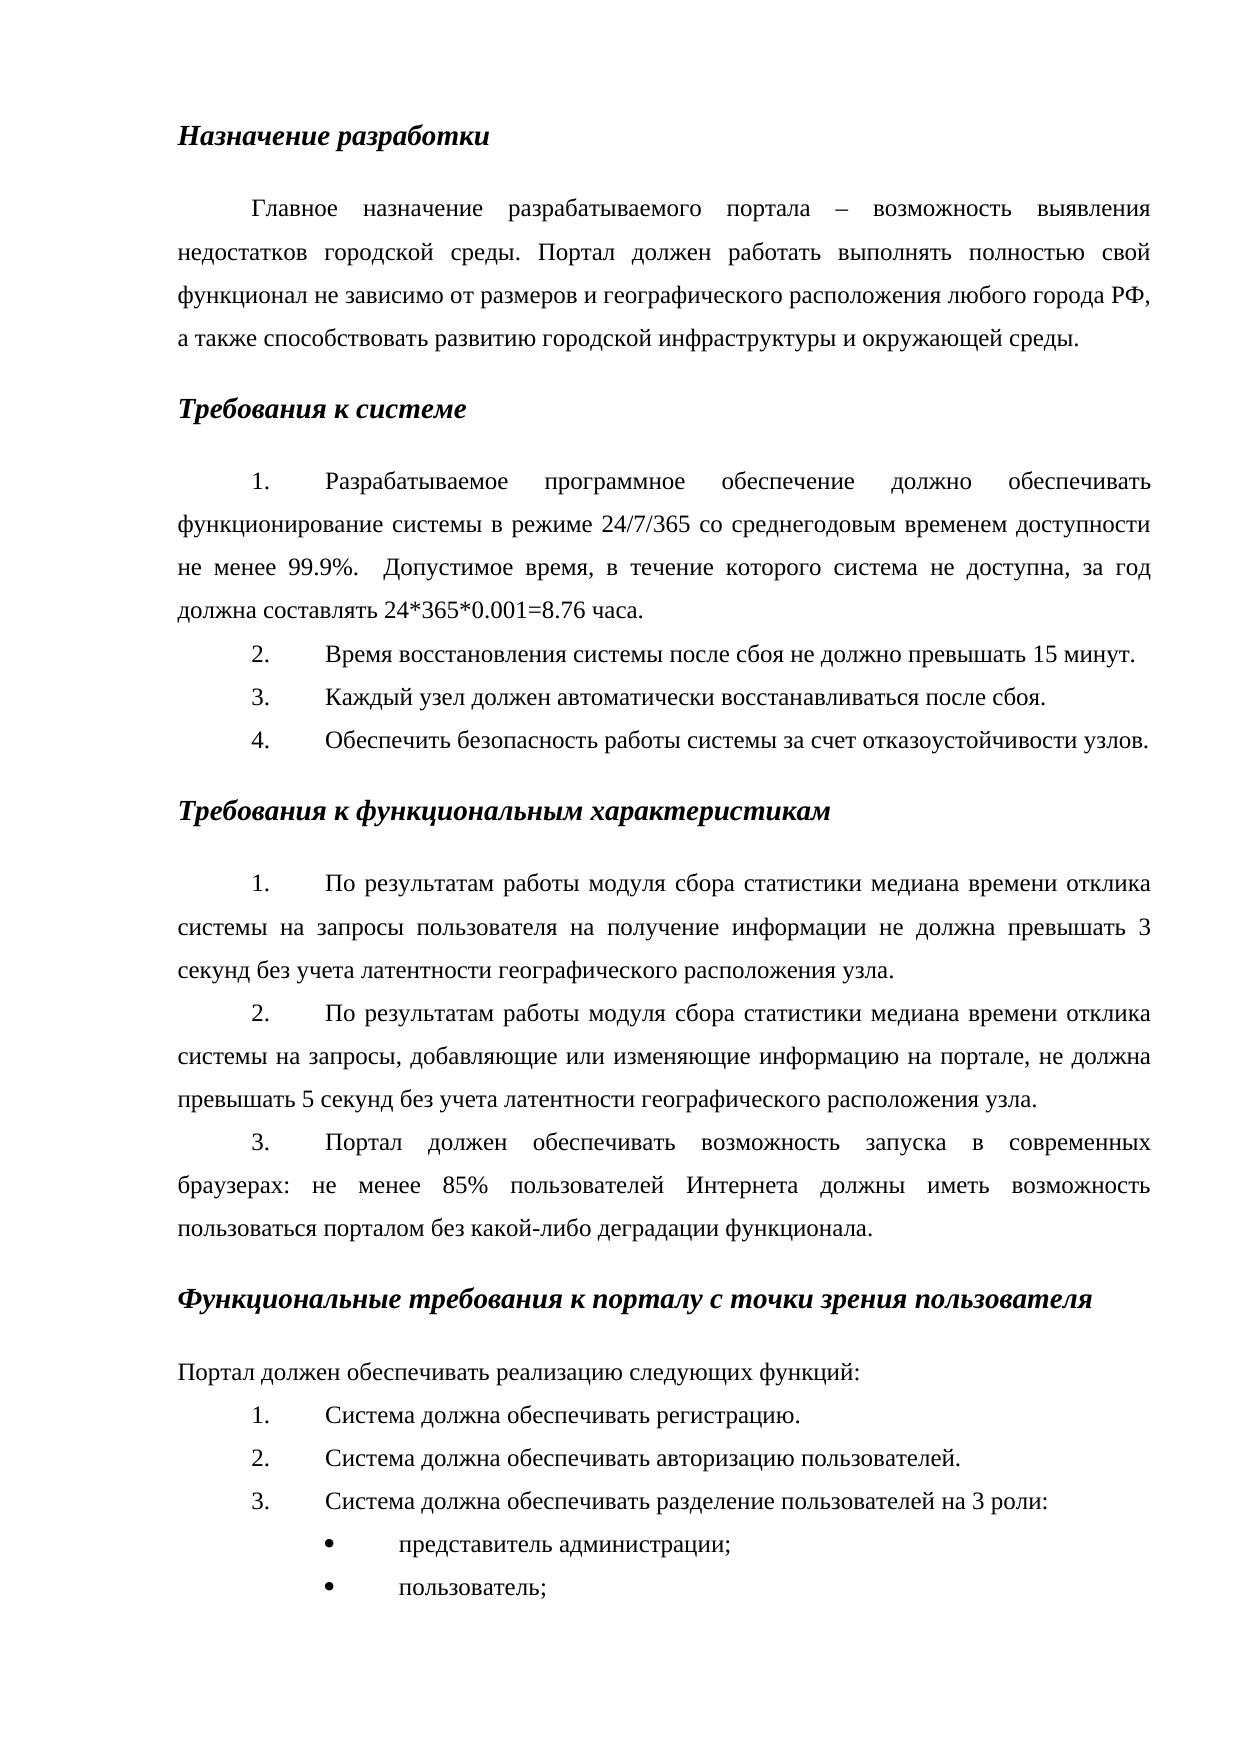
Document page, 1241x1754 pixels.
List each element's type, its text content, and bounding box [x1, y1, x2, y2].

list Система должна обеспечивать разделение пользователей на 3 роли: [251, 1486, 1152, 1515]
list Разрабатываемое программное обеспечение должно обеспечивать функционирование системы в режиме 24/7/365 со среднегодовым временем доступности не менее 99.9%. Допустимое время, в течение которого система не доступна, за год должна составлять 24*365*0.001=8.76 часа. [177, 466, 1152, 624]
text Требования к системе [177, 391, 1152, 424]
list Каждый узел должен автоматически восстанавливаться после сбоя. [177, 682, 1152, 711]
list По результатам работы модуля сбора статистики медиана времени отклика системы на запросы, добавляющие или изменяющие информацию на портале, не должна превышать 5 секунд без учета латентности географического расположения узла. [177, 998, 1152, 1113]
list пользователь; [325, 1572, 1152, 1601]
text Функциональные требования к порталу с точки зрения пользователя [177, 1282, 1152, 1315]
list Система должна обеспечивать авторизацию пользователей. [251, 1443, 1152, 1472]
list Обеспечить безопасность работы системы за счет отказоустойчивости узлов. [177, 725, 1152, 754]
text Портал должен обеспечивать реализацию следующих функций: [177, 1357, 1152, 1386]
list По результатам работы модуля сбора статистики медиана времени отклика системы на запросы пользователя на получение информации не должна превышать 3 секунд без учета латентности географического расположения узла. [177, 868, 1152, 983]
list Система должна обеспечивать регистрацию. [251, 1400, 1152, 1429]
list Портал должен обеспечивать возможность запуска в современных браузерах: не менее 85% пользователей Интернета должны иметь возможность пользоваться порталом без какой-либо деградации функционала. [177, 1127, 1152, 1242]
text Главное назначение разрабатываемого портала – возможность выявления недостатков городской среды. Портал должен работать выполнять полностью свой функционал не зависимо от размеров и географического расположения любого города РФ, а также способствовать развитию городской инфраструктуры и окружающей среды. [177, 193, 1152, 352]
text Назначение разработки [177, 118, 1152, 152]
list представитель администрации; [325, 1529, 1152, 1558]
text Требования к функциональным характеристикам [177, 793, 1152, 827]
list Время восстановления системы после сбоя не должно превышать 15 минут. [177, 639, 1152, 667]
